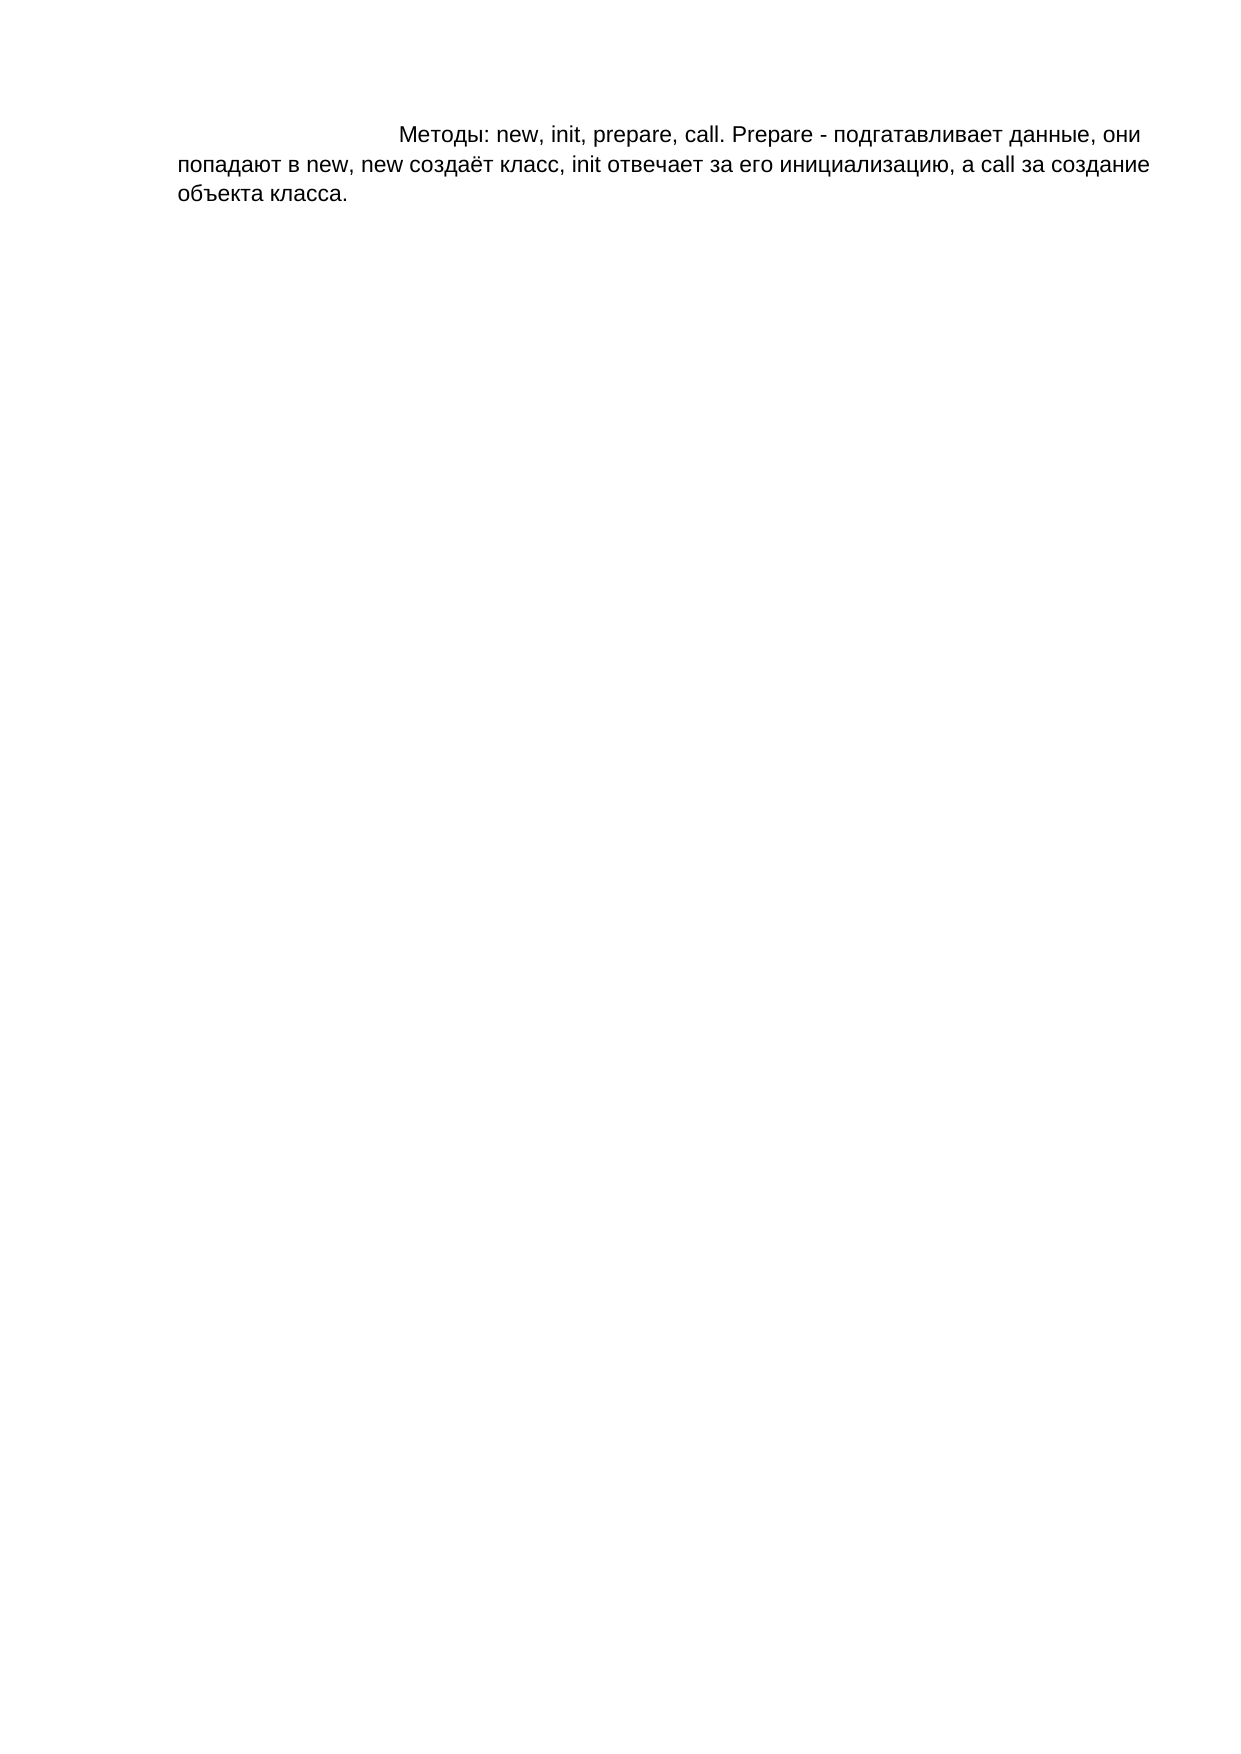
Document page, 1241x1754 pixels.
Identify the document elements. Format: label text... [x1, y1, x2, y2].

text Методы: new, init, prepare, call. Prepare - подгатавливает данные, они попадают в new, new создаёт класс, init отвечает за его инициализацию, а call за создание объекта класса. [177, 118, 1152, 207]
